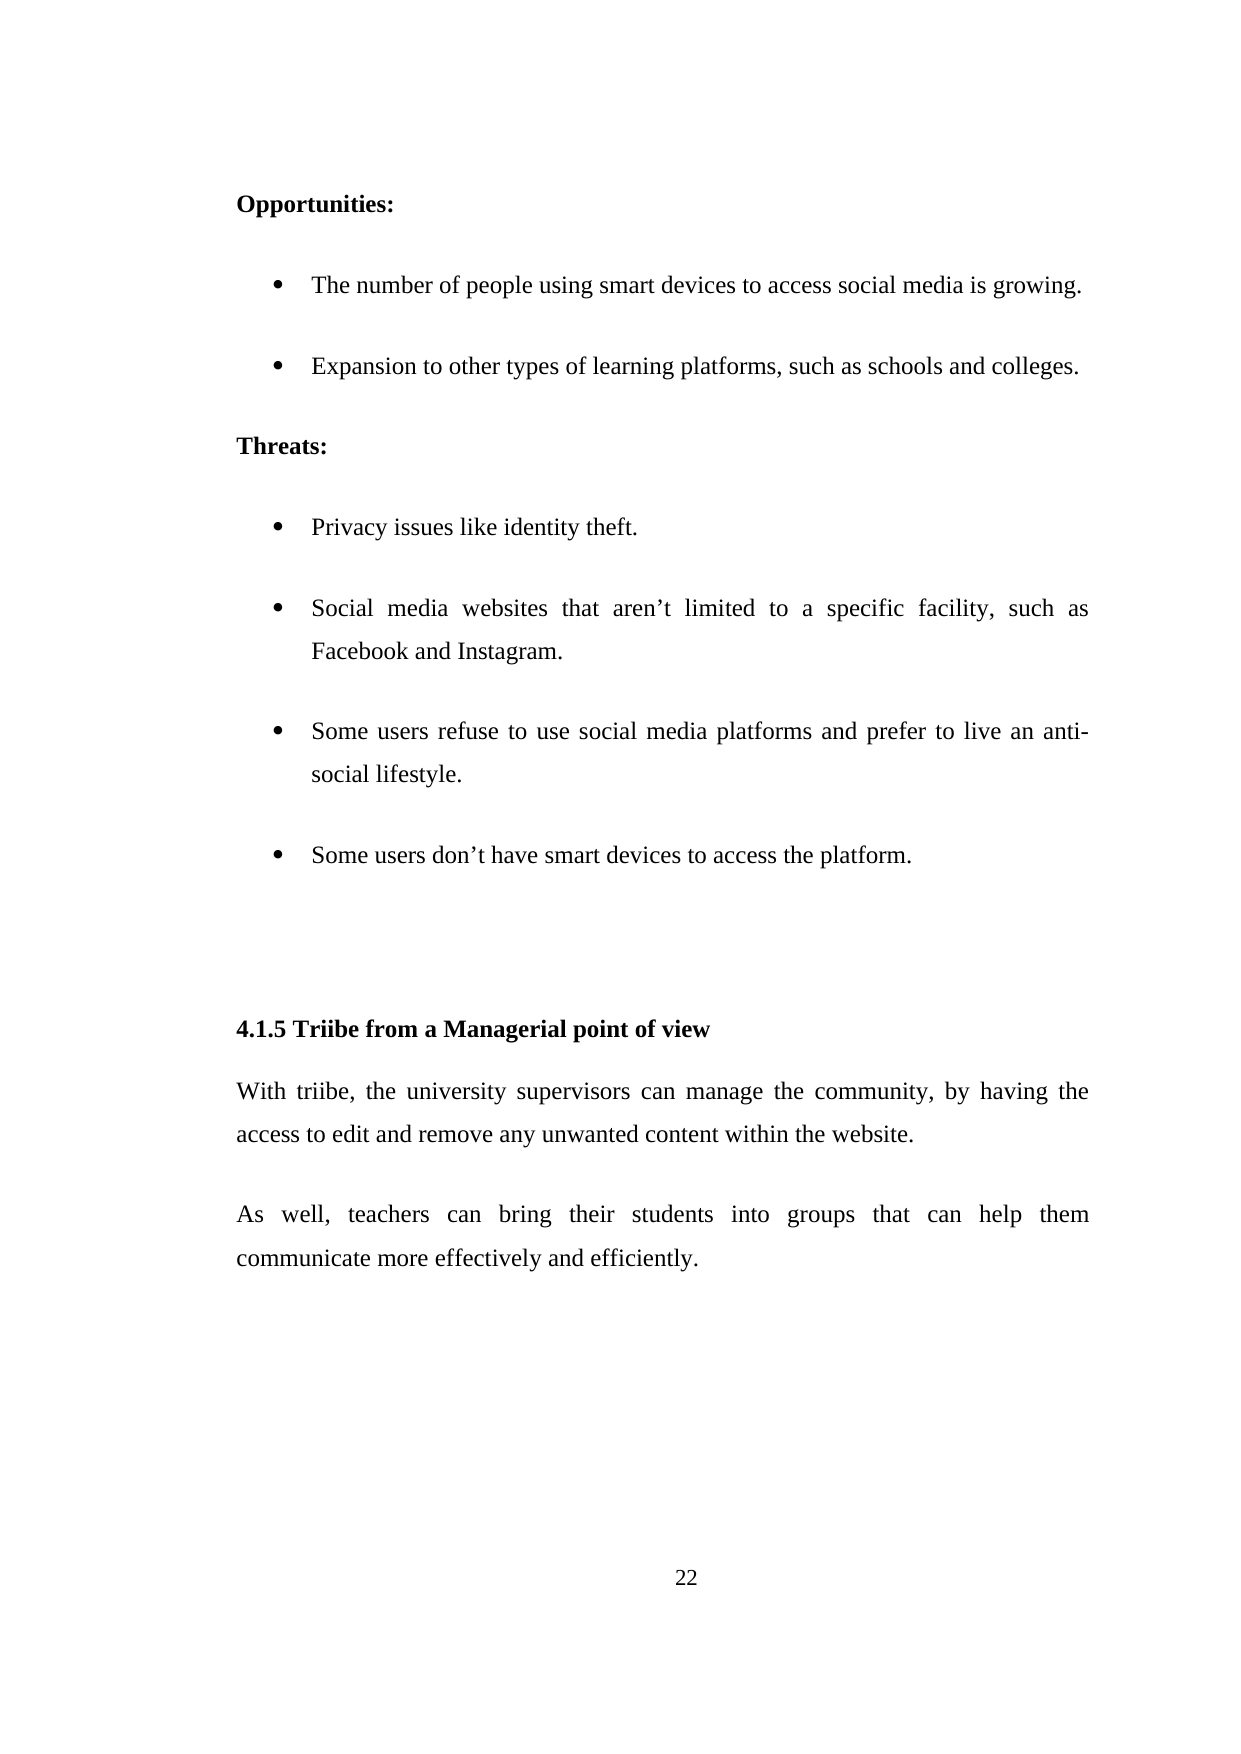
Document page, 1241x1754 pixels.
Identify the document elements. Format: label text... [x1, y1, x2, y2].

list Some users refuse to use social media platforms and prefer to live an anti-social lifestyle. [274, 716, 1090, 788]
list Privacy issues like identity theft. [274, 512, 1090, 541]
text With triibe, the university supervisors can manage the community, by having the access to edit and remove any unwanted content within the website. [236, 1076, 1090, 1148]
text As well, teachers can bring their students into groups that can help them communicate more effectively and efficiently. [236, 1199, 1090, 1271]
list Some users don’t have smart devices to access the platform. [274, 840, 1090, 869]
text Opportunities: [236, 189, 1090, 218]
subtitle Triibe from a Managerial point of view [236, 1014, 1090, 1043]
text Threats: [236, 431, 1090, 460]
list Social media websites that aren’t limited to a specific facility, such as Facebook and Instagram. [274, 593, 1090, 664]
list Expansion to other types of learning platforms, such as schools and colleges. [274, 351, 1090, 379]
list The number of people using smart devices to access social media is growing. [274, 270, 1090, 299]
